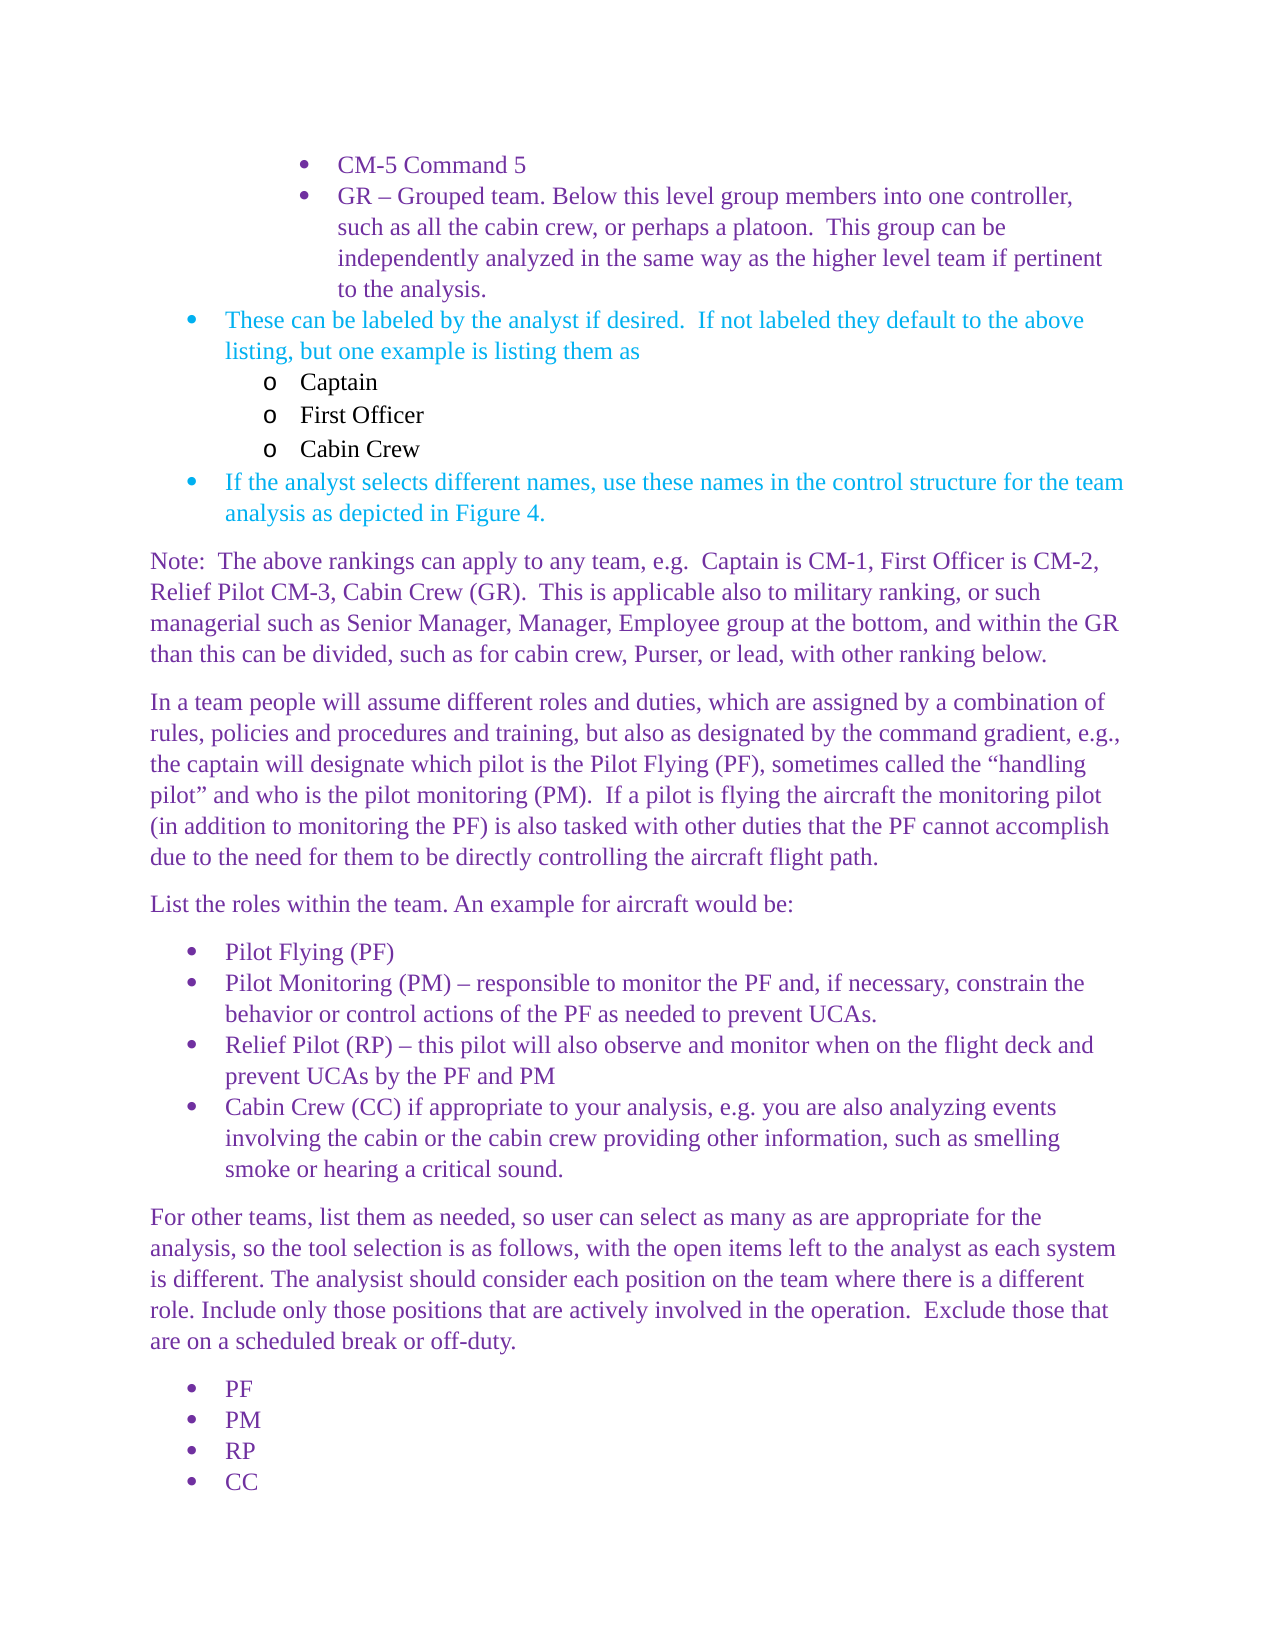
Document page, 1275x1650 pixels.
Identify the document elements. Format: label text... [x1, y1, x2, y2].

list These can be labeled by the analyst if desired. If not labeled they default to the above listing, but one example is listing them as [187, 305, 1125, 365]
list CC [187, 1467, 1125, 1496]
list PF [187, 1374, 1125, 1403]
text List the roles within the team. An example for aircraft would be: [150, 889, 1125, 918]
text Note: The above rankings can apply to any team, e.g. Captain is CM-1, First Officer is CM-2, Relief Pilot CM-3, Cabin Crew (GR). This is applicable also to military ranking, or such managerial such as Senior Manager, Manager, Employee group at the bottom, and within the GR than this can be divided, such as for cabin crew, Purser, or lead, with other ranking below. [150, 546, 1125, 668]
list Pilot Monitoring (PM) – responsible to monitor the PF and, if necessary, constrain the behavior or control actions of the PF as needed to prevent UCAs. [187, 968, 1125, 1028]
text For other teams, list them as needed, so user can select as many as are appropriate for the analysis, so the tool selection is as follows, with the open items left to the analyst as each system is different. The analysist should consider each position on the team where there is a different role. Include only those positions that are actively involved in the operation. Exclude those that are on a scheduled break or off-duty. [150, 1202, 1125, 1355]
text In a team people will assume different roles and duties, which are assigned by a combination of rules, policies and procedures and training, but also as designated by the command gradient, e.g., the captain will designate which pilot is the Pilot Flying (PF), sometimes called the “handling pilot” and who is the pilot monitoring (PM). If a pilot is flying the aircraft the monitoring pilot (in addition to monitoring the PF) is also tasked with other duties that the PF cannot accomplish due to the need for them to be directly controlling the aircraft flight path. [150, 687, 1125, 871]
list CM-5 Command 5 [300, 150, 1125, 179]
list GR – Grouped team. Below this level group members into one controller, such as all the cabin crew, or perhaps a platoon. This group can be independently analyzed in the same way as the higher level team if pertinent to the analysis. [300, 181, 1125, 303]
list PM [187, 1405, 1125, 1434]
list If the analyst selects different names, use these names in the control structure for the team analysis as depicted in Figure 4. [187, 467, 1125, 527]
list RP [187, 1436, 1125, 1465]
list Relief Pilot (RP) – this pilot will also observe and monitor when on the flight deck and prevent UCAs by the PF and PM [187, 1030, 1125, 1090]
list First Officer [262, 401, 1125, 431]
list Cabin Crew (CC) if appropriate to your analysis, e.g. you are also analyzing events involving the cabin or the cabin crew providing other information, such as smelling smoke or hearing a critical sound. [187, 1092, 1125, 1183]
list Cabin Crew [262, 434, 1125, 464]
list Pilot Flying (PF) [187, 937, 1125, 966]
list Captain [262, 367, 1125, 398]
